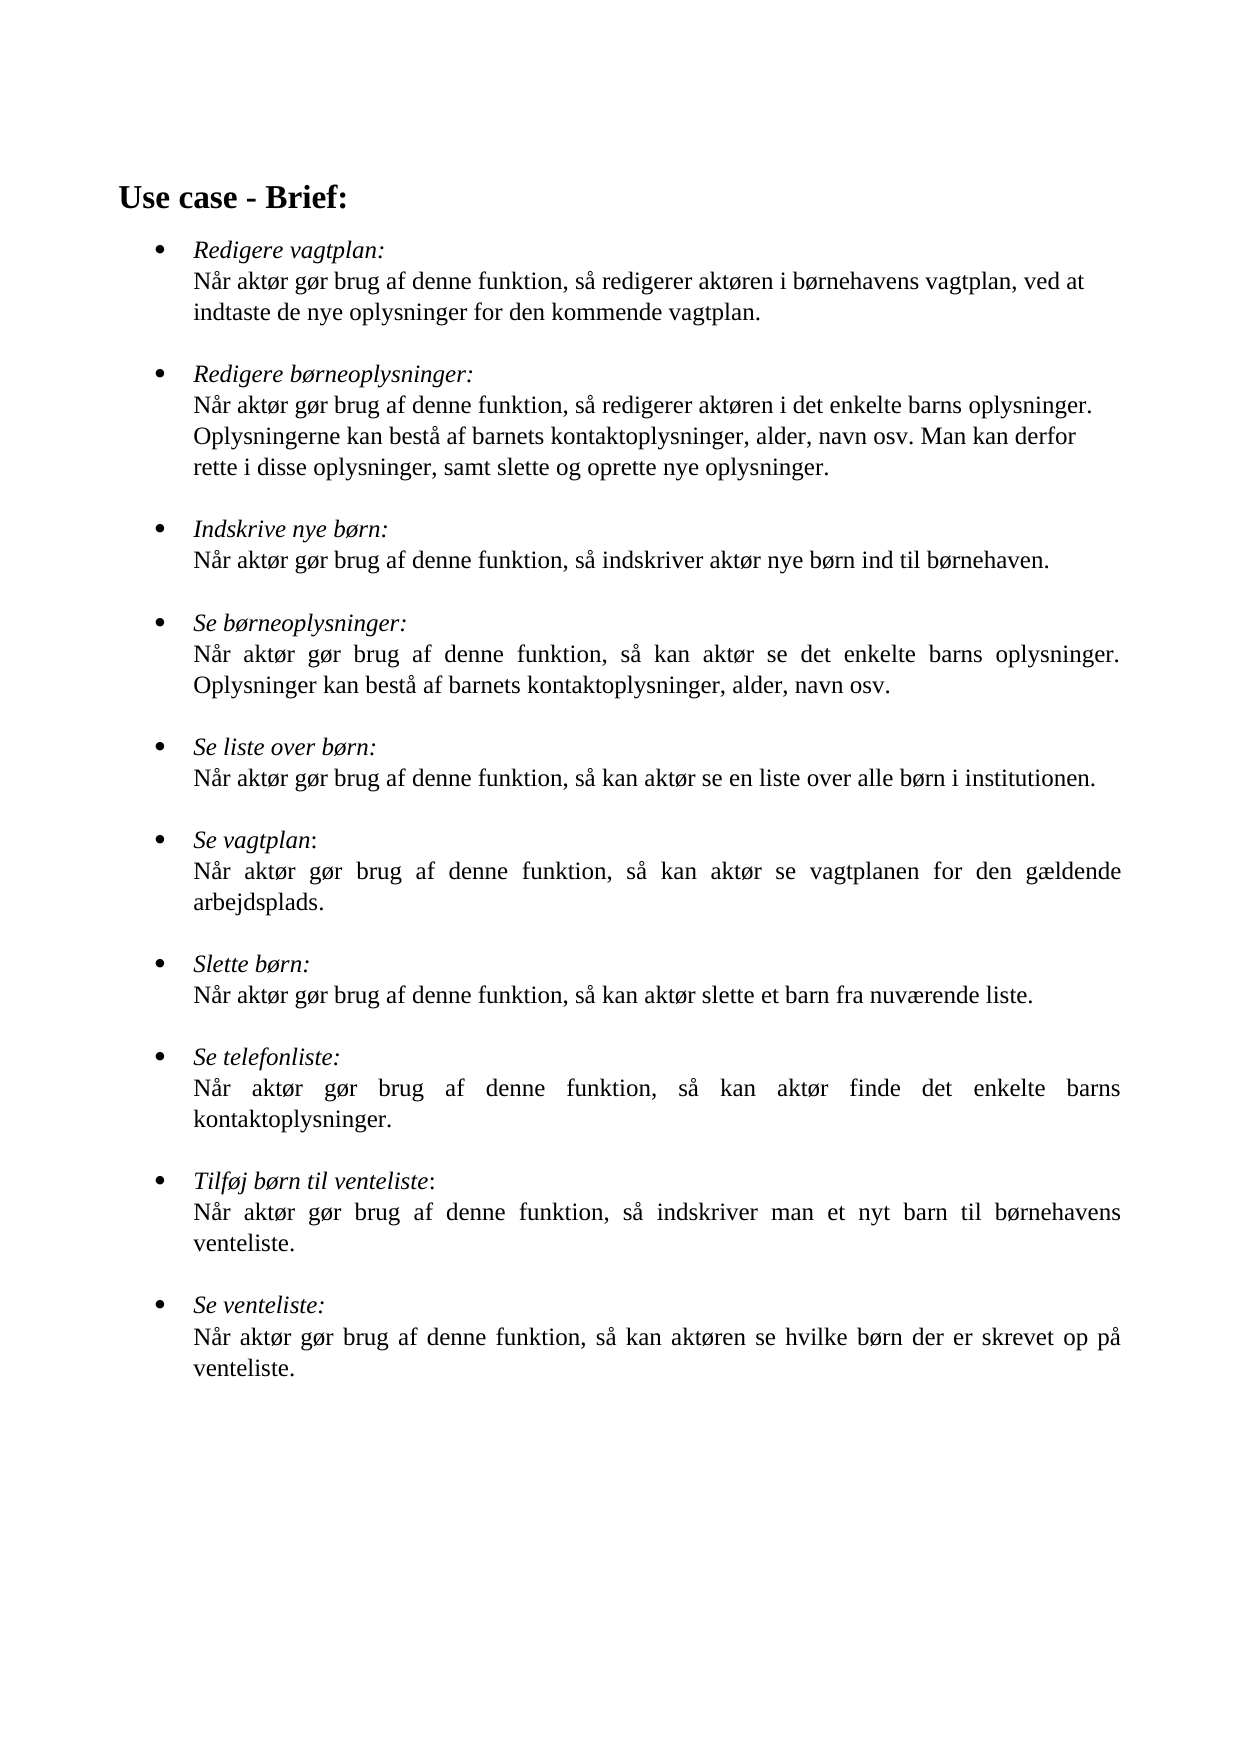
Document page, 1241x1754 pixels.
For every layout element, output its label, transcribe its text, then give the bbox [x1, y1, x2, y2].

list Når aktør gør brug af denne funktion, så kan aktør se det enkelte barns oplysninger. Oplysninger kan bestå af barnets kontaktoplysninger, alder, navn osv. [193, 639, 1122, 698]
list Når aktør gør brug af denne funktion, så kan aktør finde det enkelte barns kontaktoplysninger. [193, 1073, 1122, 1133]
list Når aktør gør brug af denne funktion, så indskriver aktør nye børn ind til børnehaven. [193, 546, 1122, 574]
list Se liste over børn: [156, 732, 1122, 761]
text Use case - Brief: [118, 177, 1122, 216]
list Tilføj børn til venteliste: [156, 1166, 1122, 1195]
list Når aktør gør brug af denne funktion, så redigerer aktøren i det enkelte barns oplysninger. Oplysningerne kan bestå af barnets kontaktoplysninger, alder, navn osv. Man kan derfor rette i disse oplysninger, samt slette og oprette nye oplysninger. [193, 390, 1122, 481]
list Når aktør gør brug af denne funktion, så kan aktør se en liste over alle børn i institutionen. [193, 763, 1122, 792]
list Se børneoplysninger: [156, 608, 1122, 636]
list Redigere vagtplan: [156, 235, 1122, 264]
list Når aktør gør brug af denne funktion, så indskriver man et nyt barn til børnehavens venteliste. [193, 1197, 1122, 1257]
list Redigere børneoplysninger: [156, 359, 1122, 388]
list Se vagtplan: [156, 825, 1122, 854]
list Når aktør gør brug af denne funktion, så kan aktør se vagtplanen for den gældende arbejdsplads. [193, 856, 1122, 916]
list Slette børn: [156, 949, 1122, 978]
list Når aktør gør brug af denne funktion, så kan aktøren se hvilke børn der er skrevet op på venteliste. [193, 1322, 1122, 1381]
list Når aktør gør brug af denne funktion, så redigerer aktøren i børnehavens vagtplan, ved at indtaste de nye oplysninger for den kommende vagtplan. [193, 266, 1122, 326]
list Se venteliste: [156, 1291, 1122, 1319]
list Se telefonliste: [156, 1042, 1122, 1071]
list Indskrive nye børn: [156, 514, 1122, 543]
list Når aktør gør brug af denne funktion, så kan aktør slette et barn fra nuværende liste. [193, 980, 1122, 1009]
